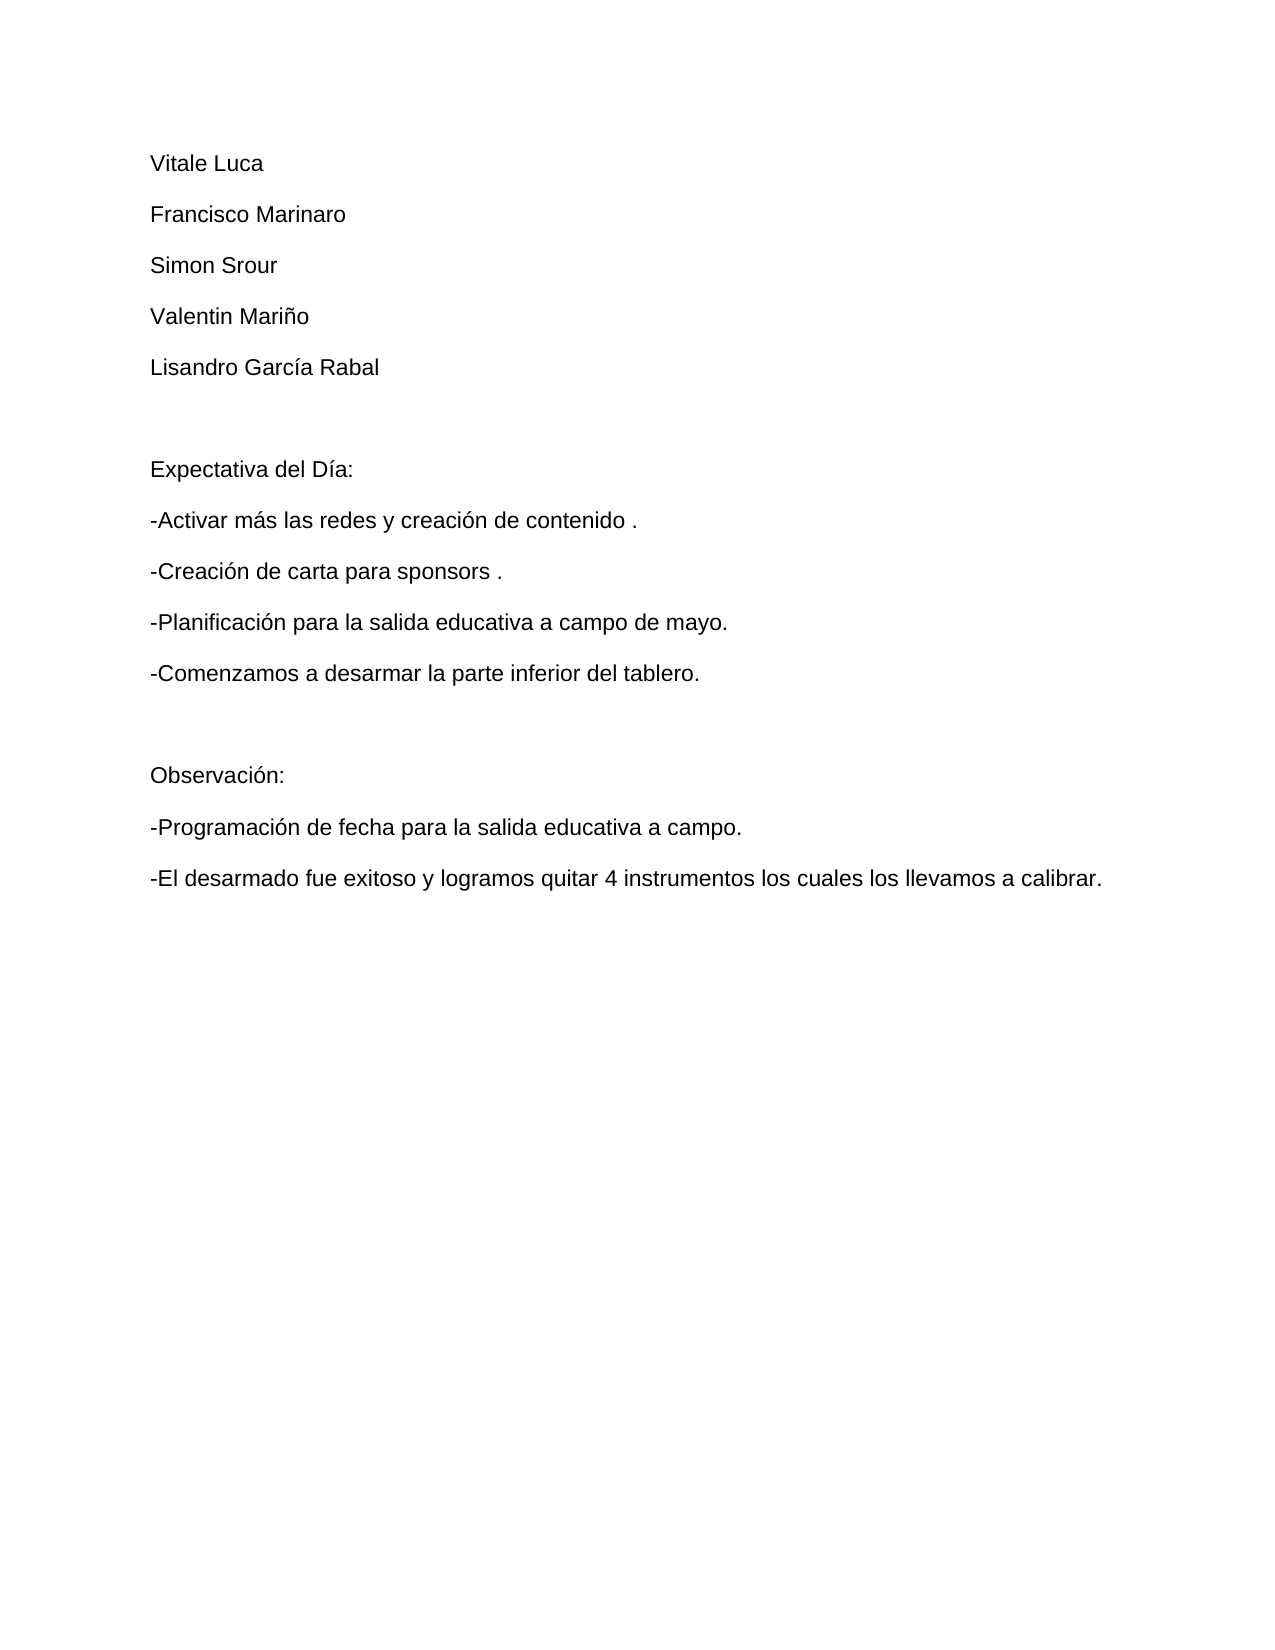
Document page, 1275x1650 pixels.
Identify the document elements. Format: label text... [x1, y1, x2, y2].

text Francisco Marinaro [150, 201, 1125, 227]
text -Programación de fecha para la salida educativa a campo. [150, 813, 1125, 840]
text Simon Srour [150, 252, 1125, 278]
text Vitale Luca [150, 150, 1125, 176]
text Expectativa del Día: [150, 456, 1125, 483]
text -Activar más las redes y creación de contenido . [150, 507, 1125, 534]
text -El desarmado fue exitoso y logramos quitar 4 instrumentos los cuales los llevamos a calibrar. [150, 864, 1125, 891]
text -Planificación para la salida educativa a campo de mayo. [150, 609, 1125, 636]
text Observación: [150, 762, 1125, 789]
text Valentin Mariño [150, 303, 1125, 329]
text -Creación de carta para sponsors . [150, 558, 1125, 585]
text Lisandro García Rabal [150, 354, 1125, 381]
text -Comenzamos a desarmar la parte inferior del tablero. [150, 660, 1125, 687]
